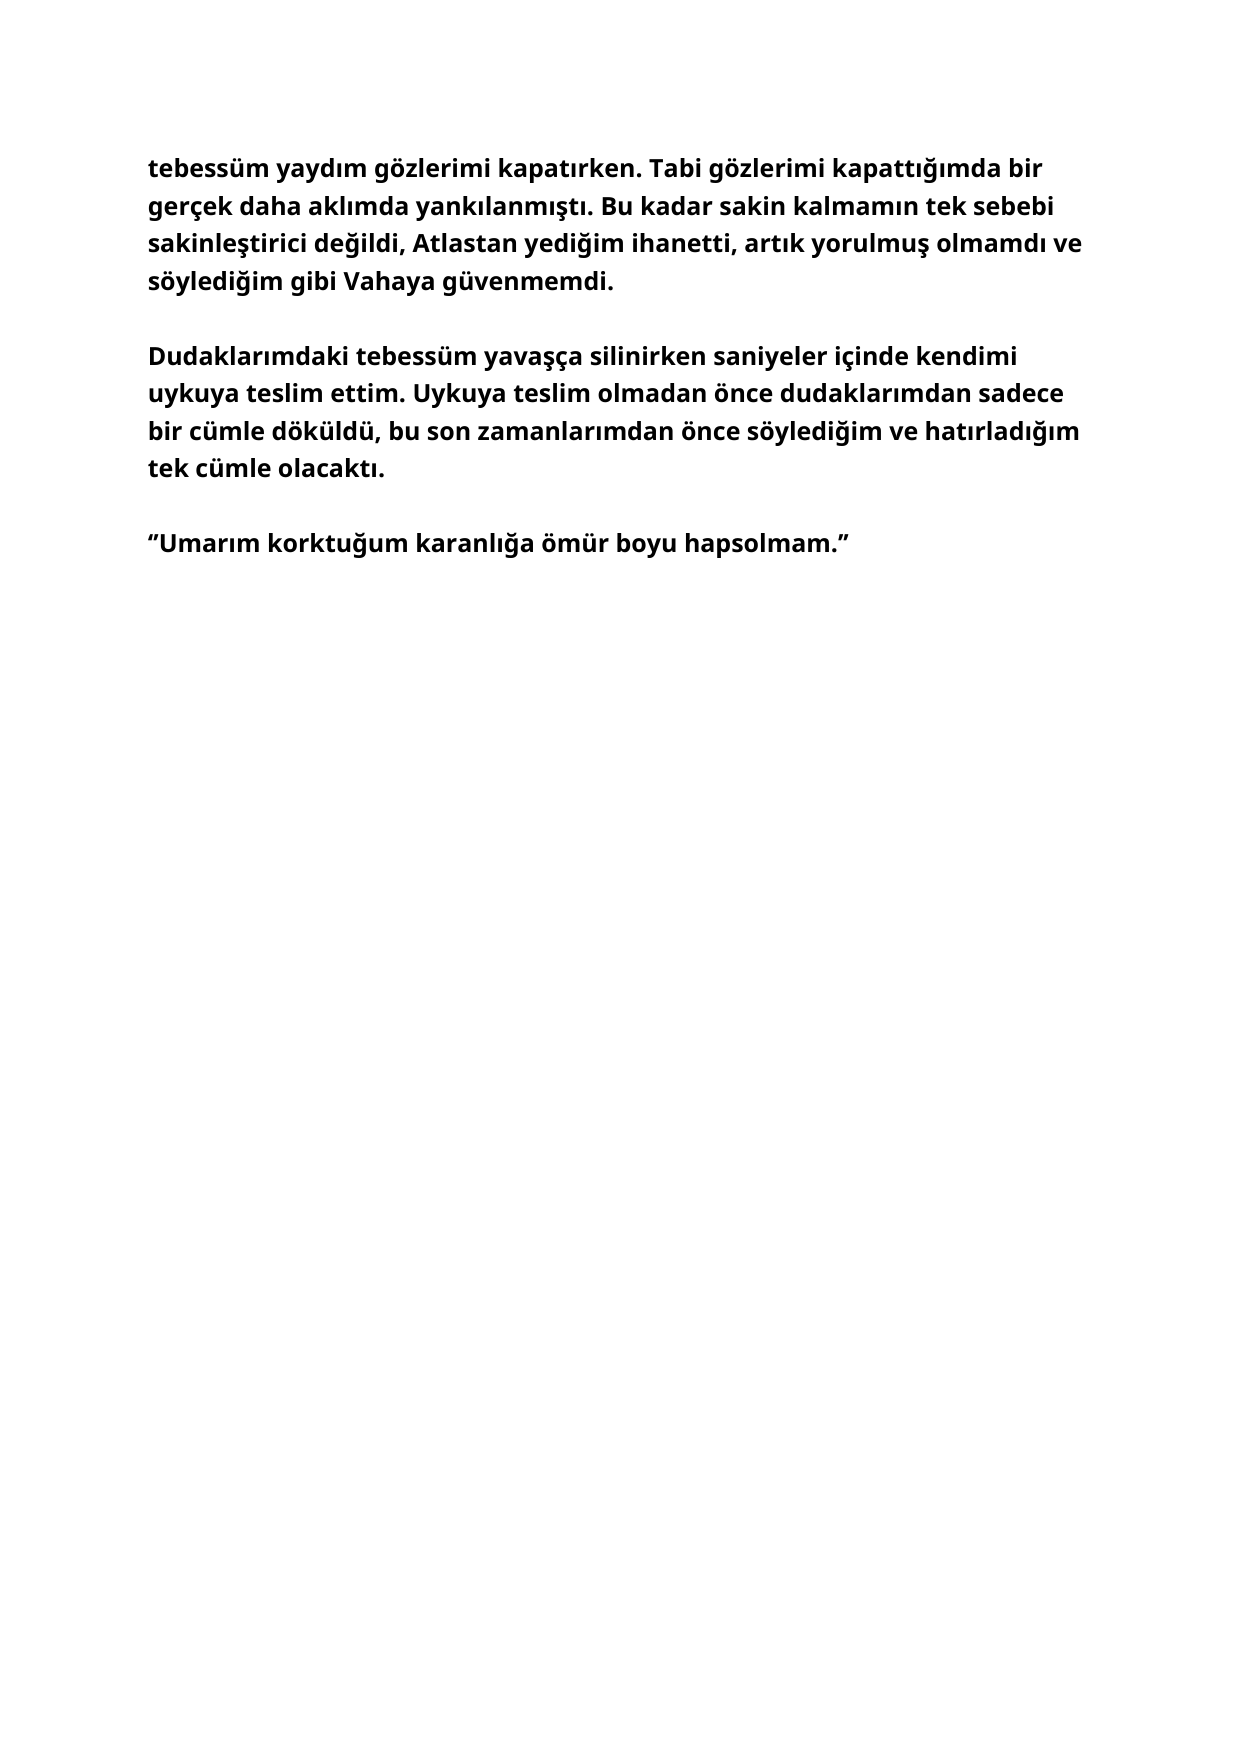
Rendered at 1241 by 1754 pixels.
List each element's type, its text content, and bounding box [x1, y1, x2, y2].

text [148, 148, 1093, 298]
text Dudaklarımdaki tebessüm yavaşça silinirken saniyeler içinde kendimi uykuya teslim ettim. Uykuya teslim olmadan önce dudaklarımdan sadece bir cümle döküldü, bu son zamanlarımdan önce söylediğim ve hatırladığım tek cümle olacaktı. [148, 335, 1093, 485]
text ‘’Umarım korktuğum karanlığa ömür boyu hapsolmam.’’ [148, 523, 1093, 560]
